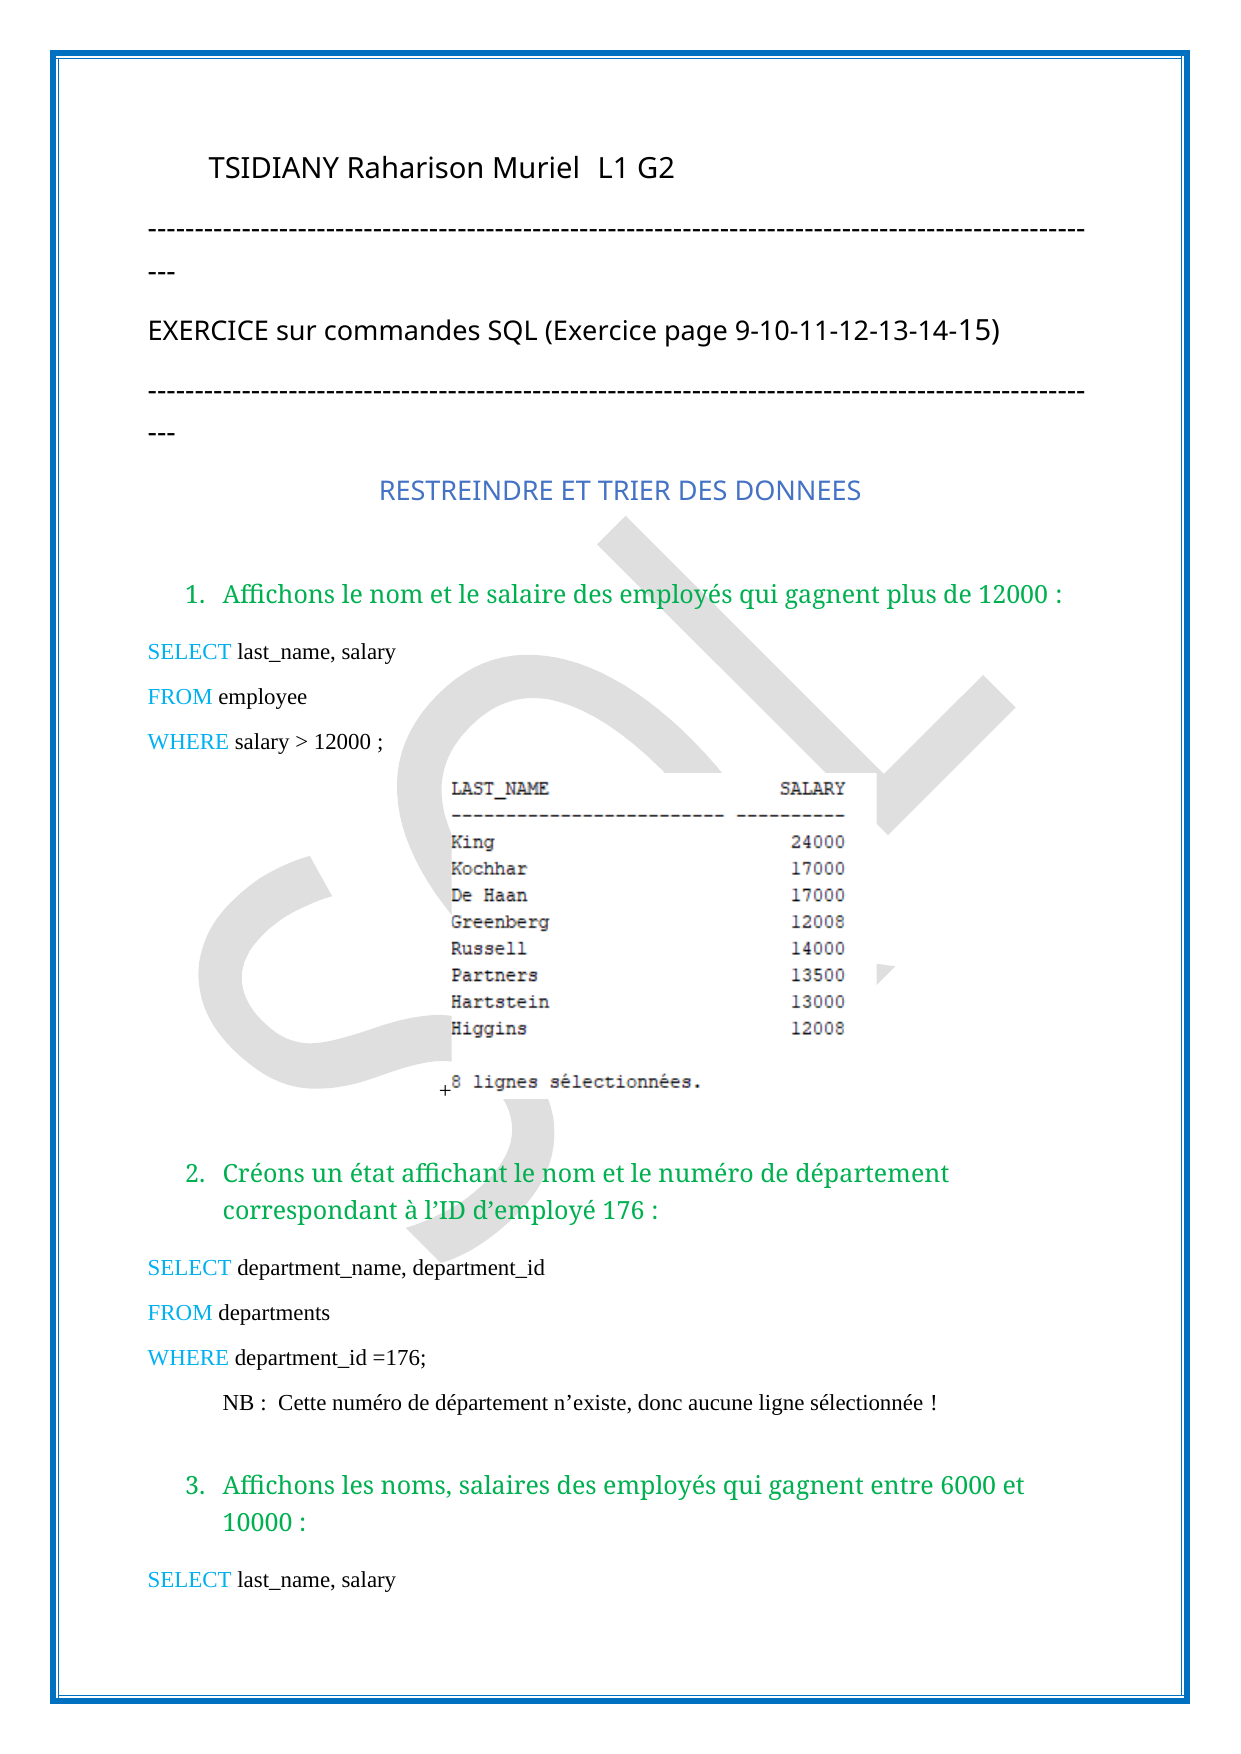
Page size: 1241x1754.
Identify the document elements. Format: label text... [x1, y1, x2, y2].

text WHERE salary > 12000 ; [147, 728, 1093, 755]
text SELECT last_name, salary [147, 1566, 1093, 1593]
picture [451, 773, 877, 1099]
text NB : Cette numéro de département n’existe, donc aucune ligne sélectionnée ! [222, 1389, 1093, 1416]
text FROM departments [147, 1299, 1093, 1326]
text SELECT department_name, department_id [147, 1254, 1093, 1281]
text SELECT last_name, salary [147, 638, 1093, 664]
text EXERCICE sur commandes SQL (Exercice page 9-10-11-12-13-14-15) [147, 309, 1093, 349]
text ------------------------------------------------------------------------------------------------------- [147, 369, 1093, 451]
subtitle Affichons le nom et le salaire des employés qui gagnent plus de 12000 : [185, 576, 1093, 611]
subtitle Affichons les noms, salaires des employés qui gagnent entre 6000 et 10000 : [185, 1468, 1093, 1539]
text ------------------------------------------------------------------------------------------------------- [147, 207, 1093, 289]
text TSIDIANY Raharison Muriel L1 G2 [147, 148, 1093, 187]
subtitle Créons un état affichant le nom et le numéro de département correspondant à l’ID d’employé 176 : [185, 1156, 1093, 1226]
text WHERE department_id =176; [147, 1344, 1093, 1371]
text FROM employee [147, 683, 1093, 710]
subtitle RESTREINDRE ET TRIER DES DONNEES [147, 471, 1093, 508]
